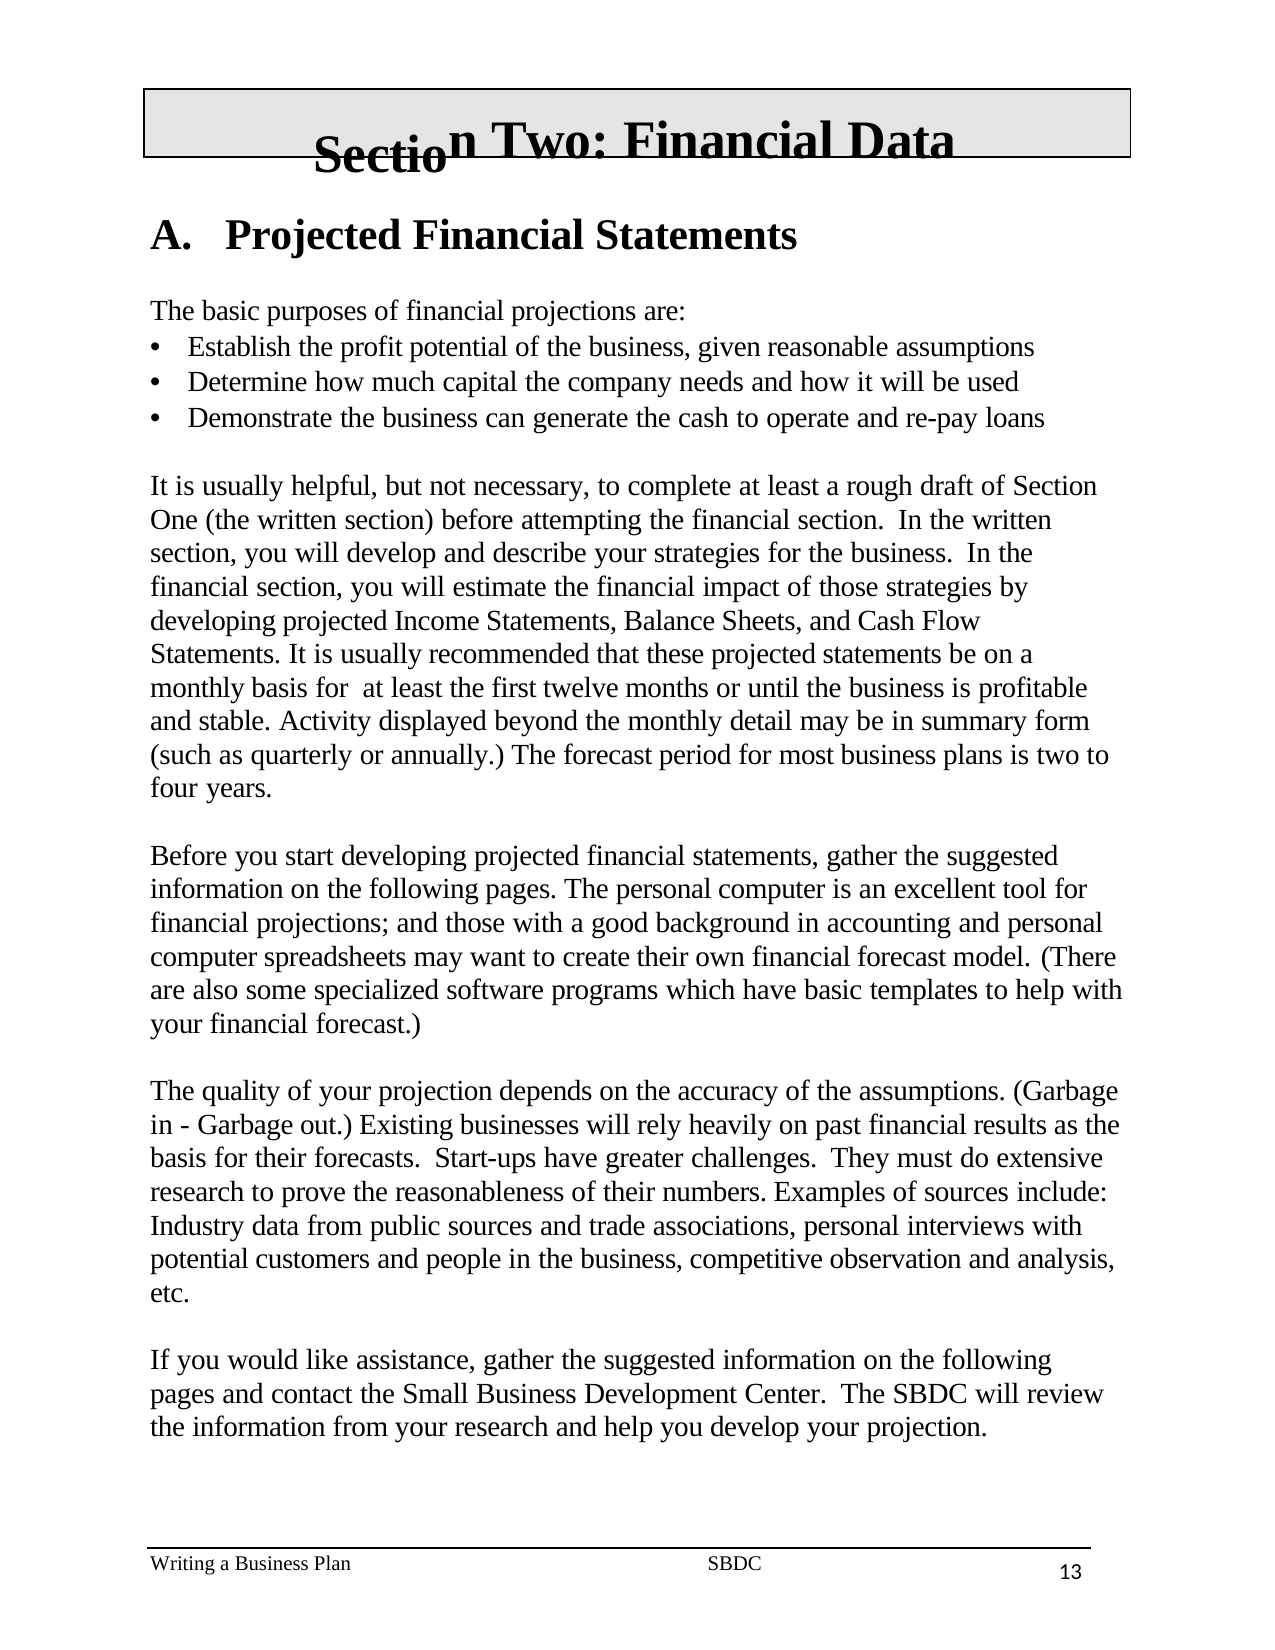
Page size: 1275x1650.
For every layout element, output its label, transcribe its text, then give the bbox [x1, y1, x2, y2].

text The quality of your projection depends on the accuracy of the assumptions. (Garbage in - Garbage out.) Existing businesses will rely heavily on past financial results as the basis for their forecasts. Start-ups have greater challenges. They must do extensive research to prove the reasonableness of their numbers. Examples of sources include: Industry data from public sources and trade associations, personal interviews with potential customers and people in the business, competitive observation and analysis, etc. [150, 1073, 1121, 1308]
text It is usually helpful, but not necessary, to complete at least a rough draft of Section One (the written section) before attempting the financial section. In the written section, you will develop and describe your strategies for the business. In the financial section, you will estimate the financial impact of those strategies by developing projected Income Statements, Balance Sheets, and Cash Flow Statements. It is usually recommended that these projected statements be on a monthly basis for at least the first twelve months or until the business is profitable and stable. Activity displayed beyond the monthly detail may be in summary form (such as quarterly or annually.) The forecast period for most business plans is two to four years. [150, 468, 1118, 804]
text The basic purposes of financial projections are: [150, 293, 1112, 326]
list Establish the profit potential of the business, given reasonable assumptions [150, 329, 1115, 362]
text If you would like assistance, gather the suggested information on the following pages and contact the Small Business Development Center. The SBDC will review the information from your research and help you develop your projection. [150, 1342, 1112, 1443]
list Demonstrate the business can generate the cash to operate and re-pay loans [150, 400, 1115, 434]
text Before you start developing projected financial statements, gather the suggested information on the following pages. The personal computer is an excellent tool for financial projections; and those with a good background in accounting and personal computer spreadsheets may want to create their own financial forecast model. (There are also some specialized software programs which have basic templates to help with your financial forecast.) [150, 838, 1142, 1039]
subtitle A. Projected Financial Statements [150, 208, 1112, 259]
list Determine how much capital the company needs and how it will be used [150, 364, 1115, 398]
